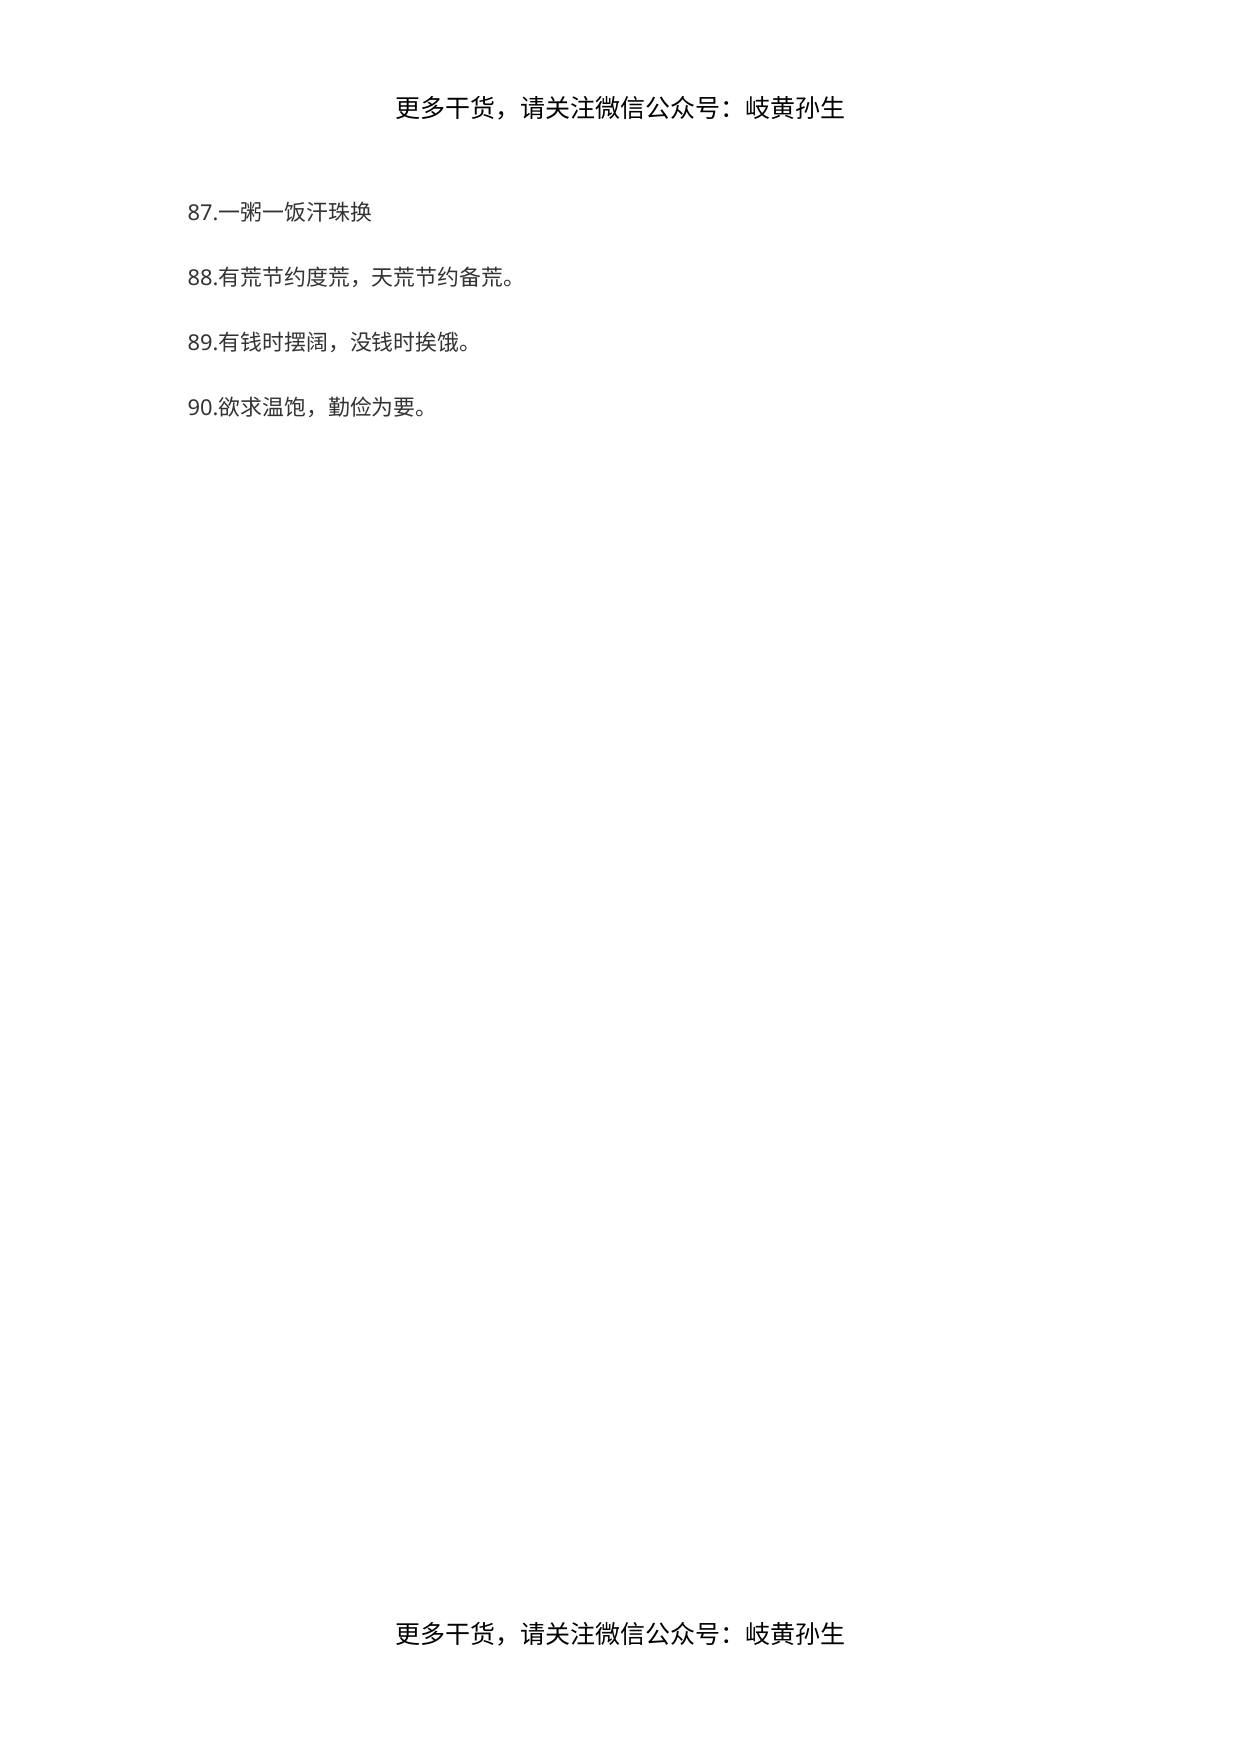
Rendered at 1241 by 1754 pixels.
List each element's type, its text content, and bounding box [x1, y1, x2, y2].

text 90.欲求温饱，勤俭为要。 [187, 389, 1053, 422]
text 88.有荒节约度荒，天荒节约备荒。 [187, 259, 1053, 292]
text 87.一粥一饭汗珠换 [187, 194, 1053, 227]
text 89.有钱时摆阔，没钱时挨饿。 [187, 324, 1053, 357]
